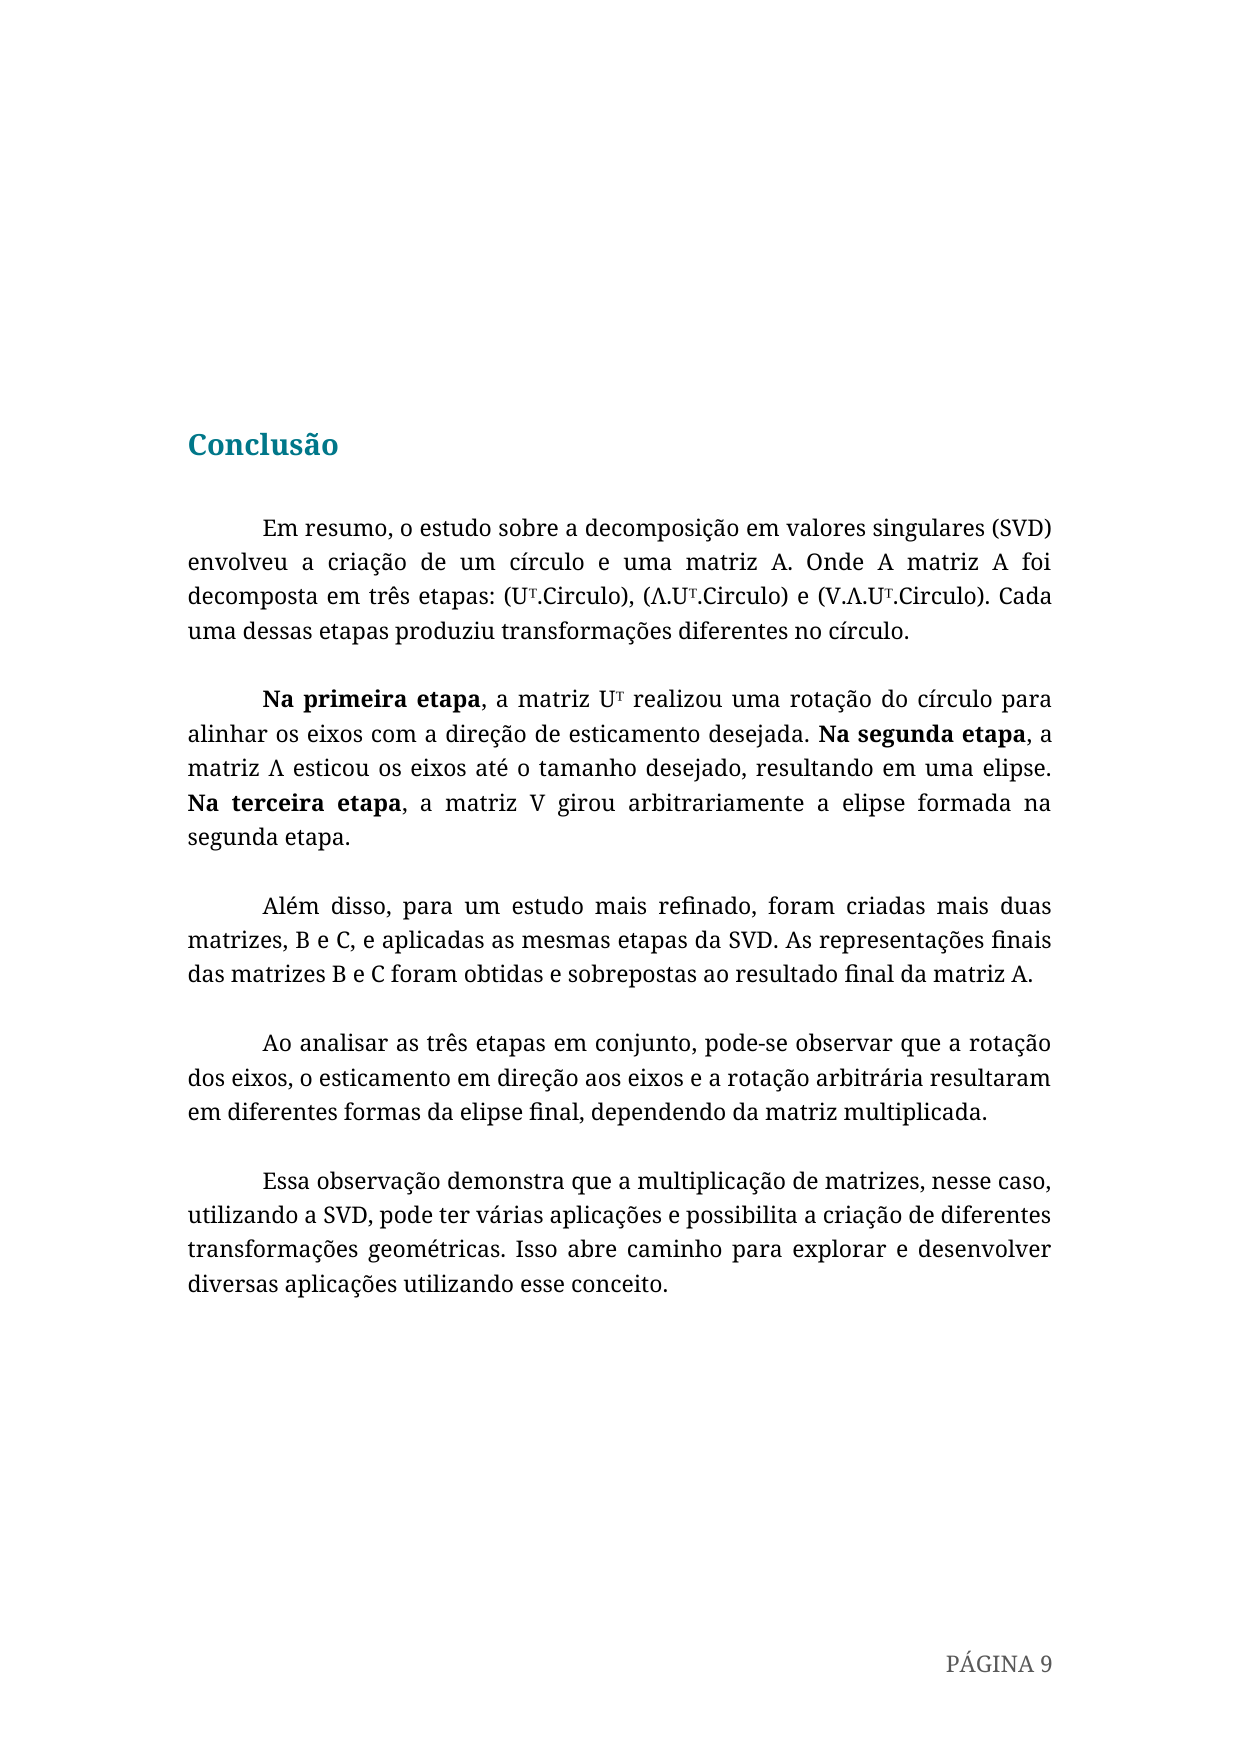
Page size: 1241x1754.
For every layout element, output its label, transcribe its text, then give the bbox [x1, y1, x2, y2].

text Ao analisar as três etapas em conjunto, pode-se observar que a rotação dos eixos, o esticamento em direção aos eixos e a rotação arbitrária resultaram em diferentes formas da elipse final, dependendo da matriz multiplicada. [187, 1027, 1053, 1127]
text Na primeira etapa, a matriz Uᵀ realizou uma rotação do círculo para alinhar os eixos com a direção de esticamento desejada. Na segunda etapa, a matriz Λ esticou os eixos até o tamanho desejado, resultando em uma elipse. Na terceira etapa, a matriz V girou arbitrariamente a elipse formada na segunda etapa. [187, 683, 1053, 852]
text Em resumo, o estudo sobre a decomposição em valores singulares (SVD) envolveu a criação de um círculo e uma matriz A. Onde A matriz A foi decomposta em três etapas: (Uᵀ.Circulo), (Λ.Uᵀ.Circulo) e (V.Λ.Uᵀ.Circulo). Cada uma dessas etapas produziu transformações diferentes no círculo. [187, 512, 1053, 646]
text Conclusão [187, 424, 1053, 464]
text Essa observação demonstra que a multiplicação de matrizes, nesse caso, utilizando a SVD, pode ter várias aplicações e possibilita a criação de diferentes transformações geométricas. Isso abre caminho para explorar e desenvolver diversas aplicações utilizando esse conceito. [187, 1165, 1053, 1299]
text Além disso, para um estudo mais refinado, foram criadas mais duas matrizes, B e C, e aplicadas as mesmas etapas da SVD. As representações finais das matrizes B e C foram obtidas e sobrepostas ao resultado final da matriz A. [187, 890, 1053, 990]
